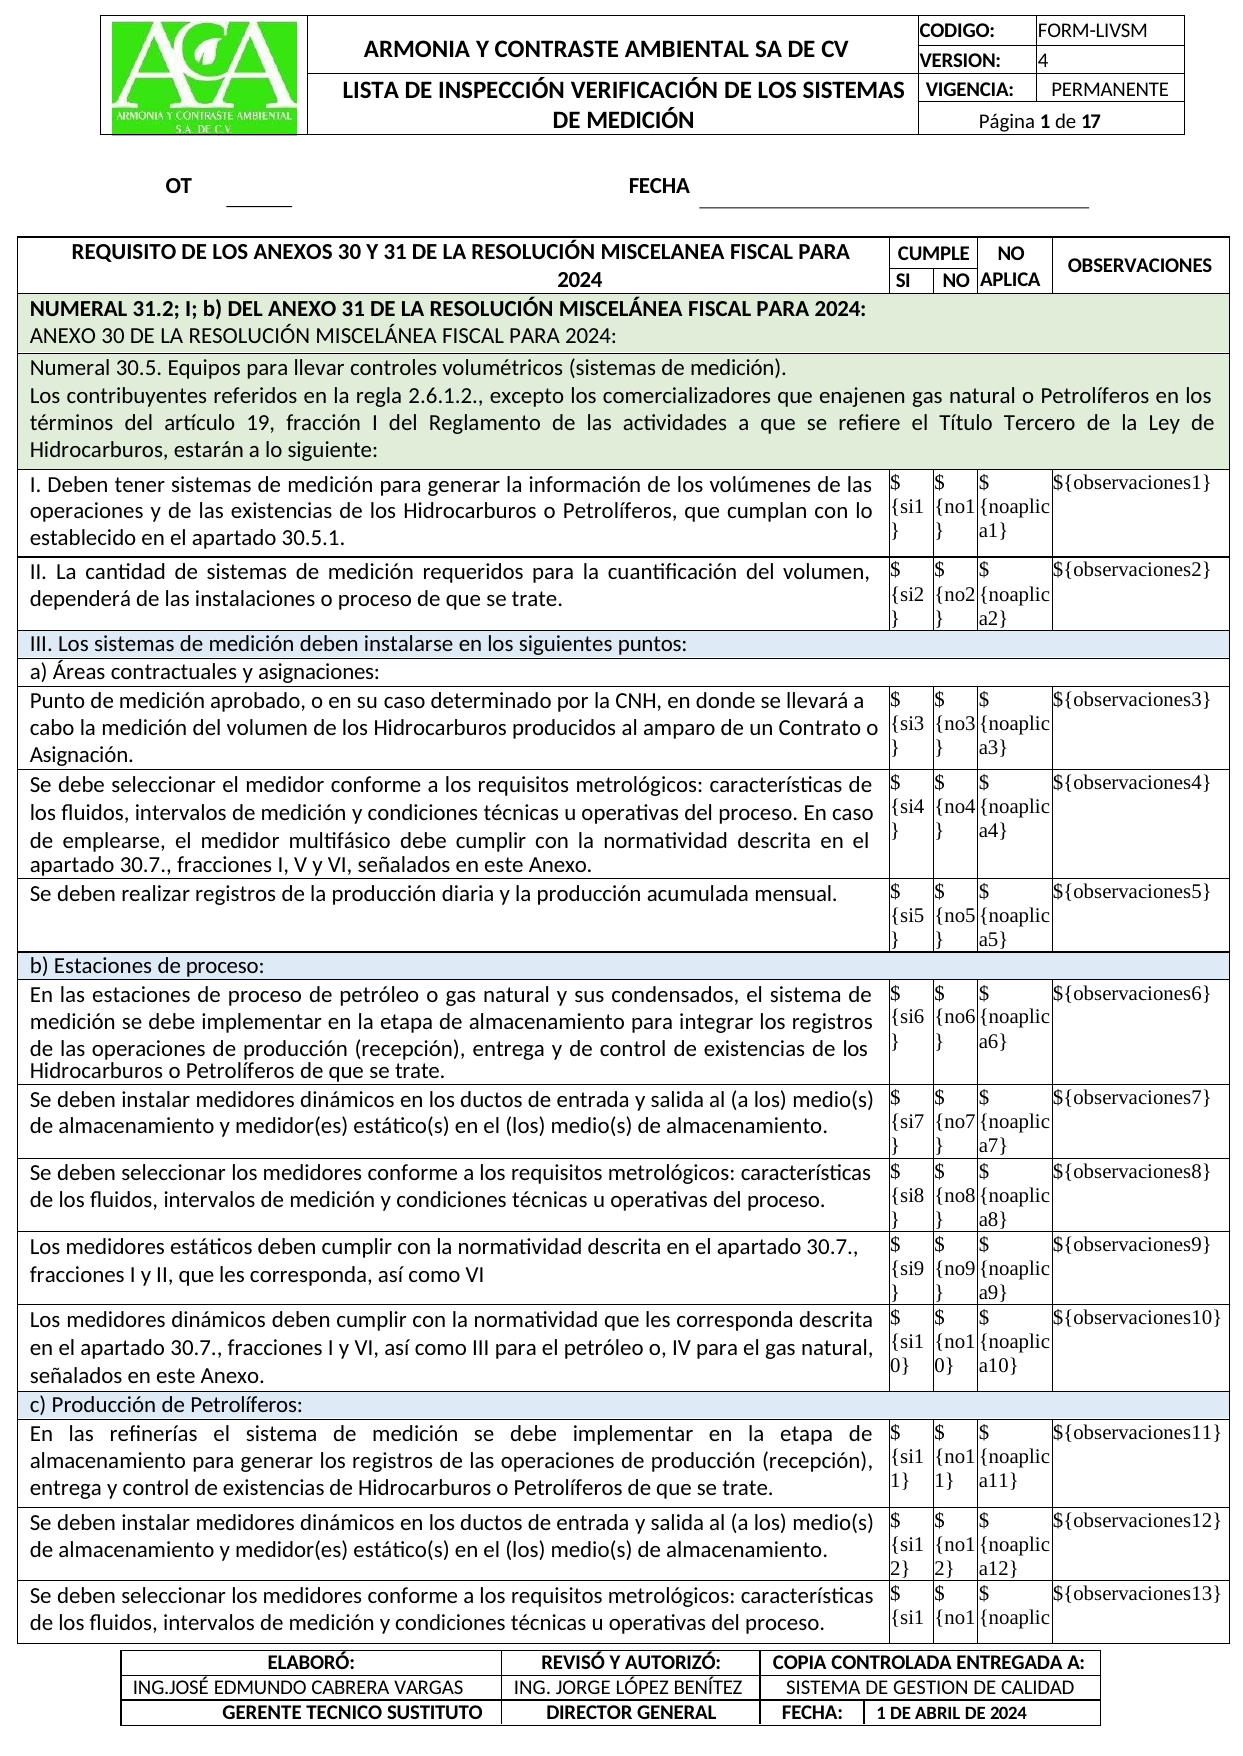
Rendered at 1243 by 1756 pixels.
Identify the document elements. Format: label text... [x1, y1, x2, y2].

table_cell ${si7} [890, 1085, 933, 1157]
table_cell ${observaciones5} [1053, 879, 1229, 951]
table_cell ${noaplica11} [978, 1420, 1052, 1507]
table_cell ${noaplica13} [978, 1581, 1052, 1643]
table_header NO APLICA [978, 238, 1052, 293]
table_cell ${no7} [934, 1085, 977, 1157]
table_cell ${si10} [890, 1305, 933, 1391]
table_cell ${no11} [934, 1420, 977, 1507]
table_cell ${noaplica2} [978, 558, 1052, 629]
table_cell Numeral 30.5. Equipos para llevar controles volumétricos (sistemas de medición). Los contribuyentes referidos en la regla 2.6.1.2., excepto los comercializadores que enajenen gas natural o Petrolíferos en los términos del artículo 19, fracción I del Reglamento de las actividades a que se refiere el Título Tercero de la Ley de Hidrocarburos, estarán a lo siguiente: [18, 354, 1229, 469]
table_cell ${noaplica9} [978, 1232, 1052, 1304]
table_cell ${noaplica7} [978, 1085, 1052, 1157]
table_cell ${no8} [934, 1159, 977, 1231]
table_cell ${observaciones7} [1053, 1085, 1229, 1157]
table_cell ${observaciones1} [1053, 470, 1229, 556]
table_cell SI [890, 269, 933, 293]
table_cell ${no12} [934, 1508, 977, 1580]
table_cell ${si13} [890, 1581, 933, 1643]
table_cell ${noaplica10} [978, 1305, 1052, 1391]
table_cell ${si5} [890, 879, 933, 951]
table_cell NUMERAL 31.2; I; b) DEL ANEXO 31 DE LA RESOLUCIÓN MISCELÁNEA FISCAL PARA 2024: ANEXO 30 DE LA RESOLUCIÓN MISCELÁNEA FISCAL PARA 2024: [18, 294, 1229, 352]
table_cell Los medidores dinámicos deben cumplir con la normatividad que les corresponda descrita en el apartado 30.7., fracciones I y VI, así como III para el petróleo o, IV para el gas natural, señalados en este Anexo. [18, 1305, 889, 1391]
table_cell ${observaciones9} [1053, 1232, 1229, 1304]
table_cell ${no5} [934, 879, 977, 951]
table_header REQUISITO DE LOS ANEXOS 30 Y 31 DE LA RESOLUCIÓN MISCELANEA FISCAL PARA 2024 [18, 238, 889, 293]
table_header OBSERVACIONES [1053, 238, 1229, 293]
table_cell ${noaplica1} [978, 470, 1052, 556]
table_cell ${si12} [890, 1508, 933, 1580]
table_cell ${no1} [934, 470, 977, 556]
table_cell ${si11} [890, 1420, 933, 1507]
table_cell ${no3} [934, 687, 977, 769]
table_cell ${observaciones6} [1053, 980, 1229, 1084]
table_cell ${observaciones8} [1053, 1159, 1229, 1231]
table_cell ${noaplica3} [978, 687, 1052, 769]
table_cell ${no2} [934, 558, 977, 629]
table_cell ${no13} [934, 1581, 977, 1643]
table_cell Punto de medición aprobado, o en su caso determinado por la CNH, en donde se llevará a cabo la medición del volumen de los Hidrocarburos producidos al amparo de un Contrato o Asignación. [18, 687, 889, 769]
table_cell NO [934, 269, 977, 293]
table_cell Se deben instalar medidores dinámicos en los ductos de entrada y salida al (a los) medio(s) de almacenamiento y medidor(es) estático(s) en el (los) medio(s) de almacenamiento. [18, 1508, 889, 1580]
table_cell II. La cantidad de sistemas de medición requeridos para la cuantificación del volumen, dependerá de las instalaciones o proceso de que se trate. [18, 558, 889, 629]
table_cell ${noaplica12} [978, 1508, 1052, 1580]
picture [111, 21, 297, 134]
table_cell En las estaciones de proceso de petróleo o gas natural y sus condensados, el sistema de medición se debe implementar en la etapa de almacenamiento para integrar los registros de las operaciones de producción (recepción), entrega y de control de existencias de los Hidrocarburos o Petrolíferos de que se trate. [18, 980, 889, 1084]
table_cell ${no4} [934, 770, 977, 878]
table_cell ${noaplica5} [978, 879, 1052, 951]
table_cell ${si2} [890, 558, 933, 629]
table_cell Se deben instalar medidores dinámicos en los ductos de entrada y salida al (a los) medio(s) de almacenamiento y medidor(es) estático(s) en el (los) medio(s) de almacenamiento. [18, 1085, 889, 1157]
table_cell ${observaciones12} [1053, 1508, 1229, 1580]
table_cell ${observaciones10} [1053, 1305, 1229, 1391]
table_cell ${si4} [890, 770, 933, 878]
table_cell ${noaplica6} [978, 980, 1052, 1084]
table_cell ${noaplica8} [978, 1159, 1052, 1231]
table_cell I. Deben tener sistemas de medición para generar la información de los volúmenes de las operaciones y de las existencias de los Hidrocarburos o Petrolíferos, que cumplan con lo establecido en el apartado 30.5.1. [18, 470, 889, 556]
table_header OT [160, 175, 410, 207]
table_cell Se debe seleccionar el medidor conforme a los requisitos metrológicos: características de los fluidos, intervalos de medición y condiciones técnicas u operativas del proceso. En caso de emplearse, el medidor multifásico debe cumplir con la normatividad descrita en el apartado 30.7., fracciones I, V y VI, señalados en este Anexo. [18, 770, 889, 878]
table_cell ${si6} [890, 980, 933, 1084]
table_cell En las refinerías el sistema de medición se debe implementar en la etapa de almacenamiento para generar los registros de las operaciones de producción (recepción), entrega y control de existencias de Hidrocarburos o Petrolíferos de que se trate. [18, 1420, 889, 1507]
table_cell ${no9} [934, 1232, 977, 1304]
table_cell ${si3} [890, 687, 933, 769]
table_cell ${noaplica4} [978, 770, 1052, 878]
table_cell ${observaciones2} [1053, 558, 1229, 629]
table_cell ${observaciones13} [1053, 1581, 1229, 1643]
table_cell c) Producción de Petrolíferos: [18, 1392, 1229, 1418]
table_cell ${no10} [934, 1305, 977, 1391]
table_header FECHA [410, 175, 895, 207]
table_cell a) Áreas contractuales y asignaciones: [18, 659, 1229, 686]
table_cell ${observaciones4} [1053, 770, 1229, 878]
table_cell Se deben realizar registros de la producción diaria y la producción acumulada mensual. [18, 879, 889, 951]
table_header CUMPLE [890, 238, 977, 268]
table_cell ${si1} [890, 470, 933, 556]
table_cell b) Estaciones de proceso: [18, 953, 1229, 979]
table_cell ${si8} [890, 1159, 933, 1231]
table_cell ${si9} [890, 1232, 933, 1304]
table_cell ${observaciones3} [1053, 687, 1229, 769]
table_cell Los medidores estáticos deben cumplir con la normatividad descrita en el apartado 30.7., fracciones I y II, que les corresponda, así como VI [18, 1232, 889, 1304]
table_cell ${no6} [934, 980, 977, 1084]
table_cell ${observaciones11} [1053, 1420, 1229, 1507]
table_cell III. Los sistemas de medición deben instalarse en los siguientes puntos: [18, 631, 1229, 657]
